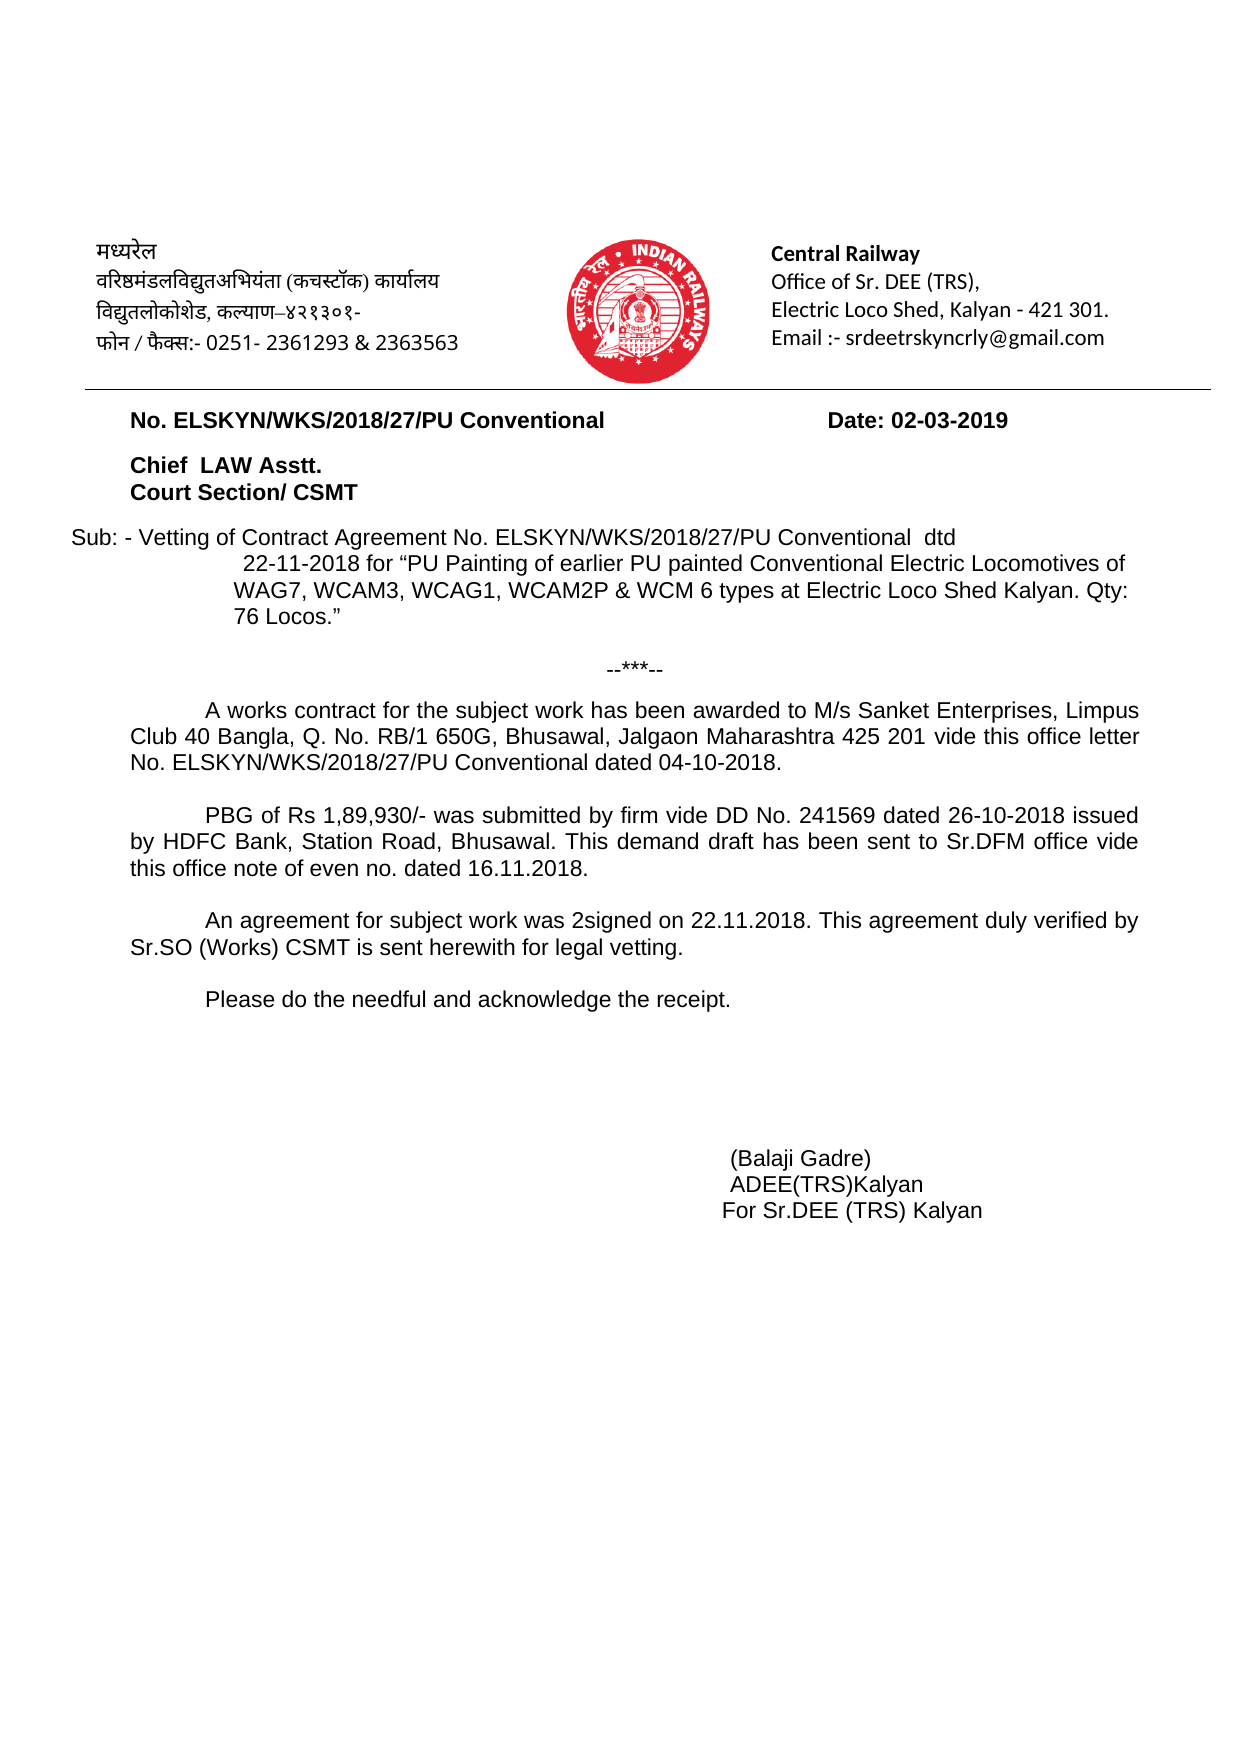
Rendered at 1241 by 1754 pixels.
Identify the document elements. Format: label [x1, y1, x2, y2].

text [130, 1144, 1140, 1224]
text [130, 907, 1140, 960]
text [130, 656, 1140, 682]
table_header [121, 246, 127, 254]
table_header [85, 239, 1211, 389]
picture [566, 238, 710, 384]
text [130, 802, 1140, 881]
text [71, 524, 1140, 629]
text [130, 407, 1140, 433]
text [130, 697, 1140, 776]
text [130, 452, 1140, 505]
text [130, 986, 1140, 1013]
